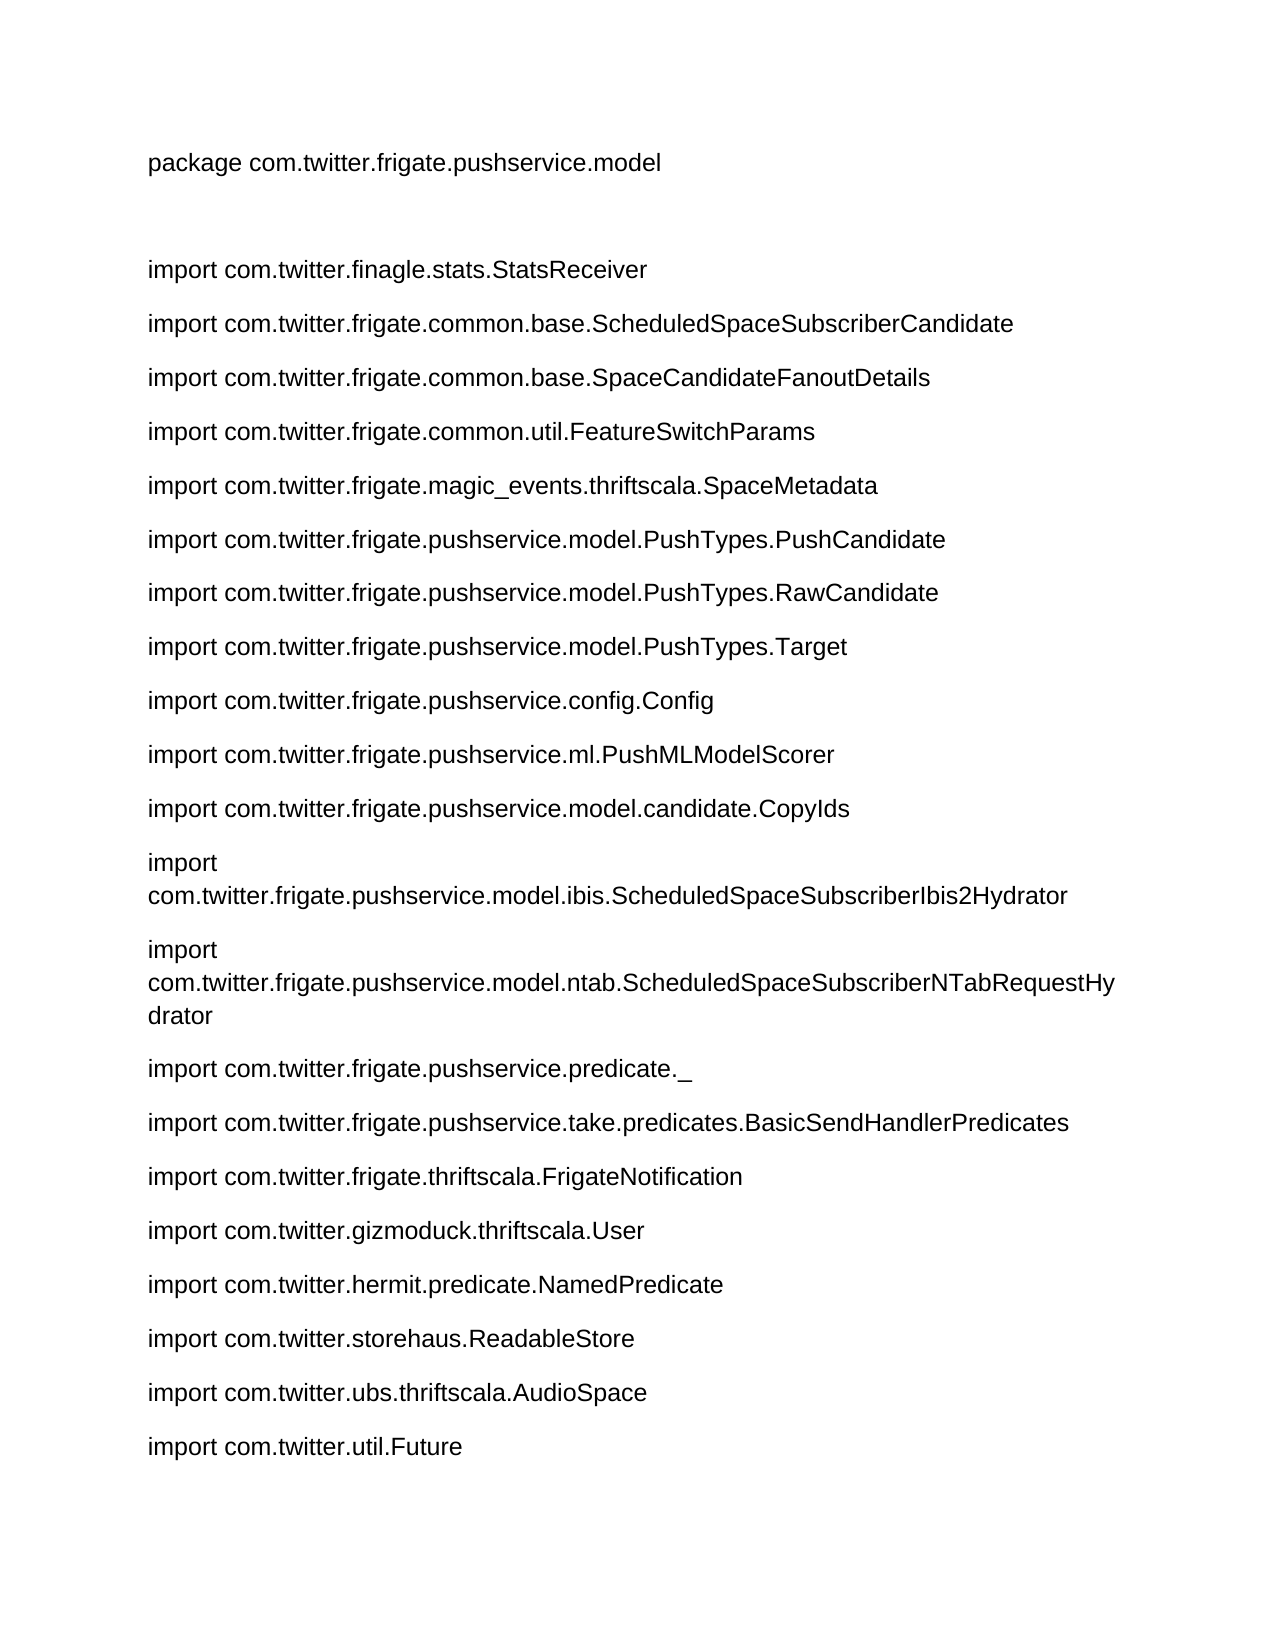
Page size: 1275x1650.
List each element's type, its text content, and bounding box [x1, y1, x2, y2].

text import com.twitter.frigate.pushservice.predicate._ [148, 1054, 1127, 1083]
text import com.twitter.frigate.thriftscala.FrigateNotification [148, 1162, 1127, 1191]
text import com.twitter.storehaus.ReadableStore [148, 1324, 1127, 1352]
text import com.twitter.frigate.pushservice.model.ntab.ScheduledSpaceSubscriberNTabRequestHydrator [148, 934, 1127, 1029]
text import com.twitter.frigate.pushservice.model.candidate.CopyIds [148, 794, 1127, 823]
text import com.twitter.frigate.pushservice.ml.PushMLModelScorer [148, 740, 1127, 769]
text import com.twitter.frigate.common.base.SpaceCandidateFanoutDetails [148, 363, 1127, 392]
text import com.twitter.util.Future [148, 1431, 1127, 1460]
text import com.twitter.ubs.thriftscala.AudioSpace [148, 1378, 1127, 1406]
text import com.twitter.frigate.pushservice.model.PushTypes.RawCandidate [148, 578, 1127, 607]
text import com.twitter.frigate.magic_events.thriftscala.SpaceMetadata [148, 471, 1127, 499]
text import com.twitter.frigate.common.base.ScheduledSpaceSubscriberCandidate [148, 309, 1127, 338]
text import com.twitter.gizmoduck.thriftscala.User [148, 1216, 1127, 1245]
text package com.twitter.frigate.pushservice.model [148, 148, 1127, 176]
text import com.twitter.frigate.common.util.FeatureSwitchParams [148, 417, 1127, 446]
text import com.twitter.frigate.pushservice.model.PushTypes.Target [148, 632, 1127, 661]
text import com.twitter.frigate.pushservice.model.ibis.ScheduledSpaceSubscriberIbis2Hydrator [148, 848, 1127, 909]
text import com.twitter.hermit.predicate.NamedPredicate [148, 1270, 1127, 1299]
text import com.twitter.frigate.pushservice.take.predicates.BasicSendHandlerPredicates [148, 1108, 1127, 1137]
text import com.twitter.frigate.pushservice.config.Config [148, 686, 1127, 715]
text import com.twitter.finagle.stats.StatsReceiver [148, 255, 1127, 284]
text import com.twitter.frigate.pushservice.model.PushTypes.PushCandidate [148, 524, 1127, 553]
